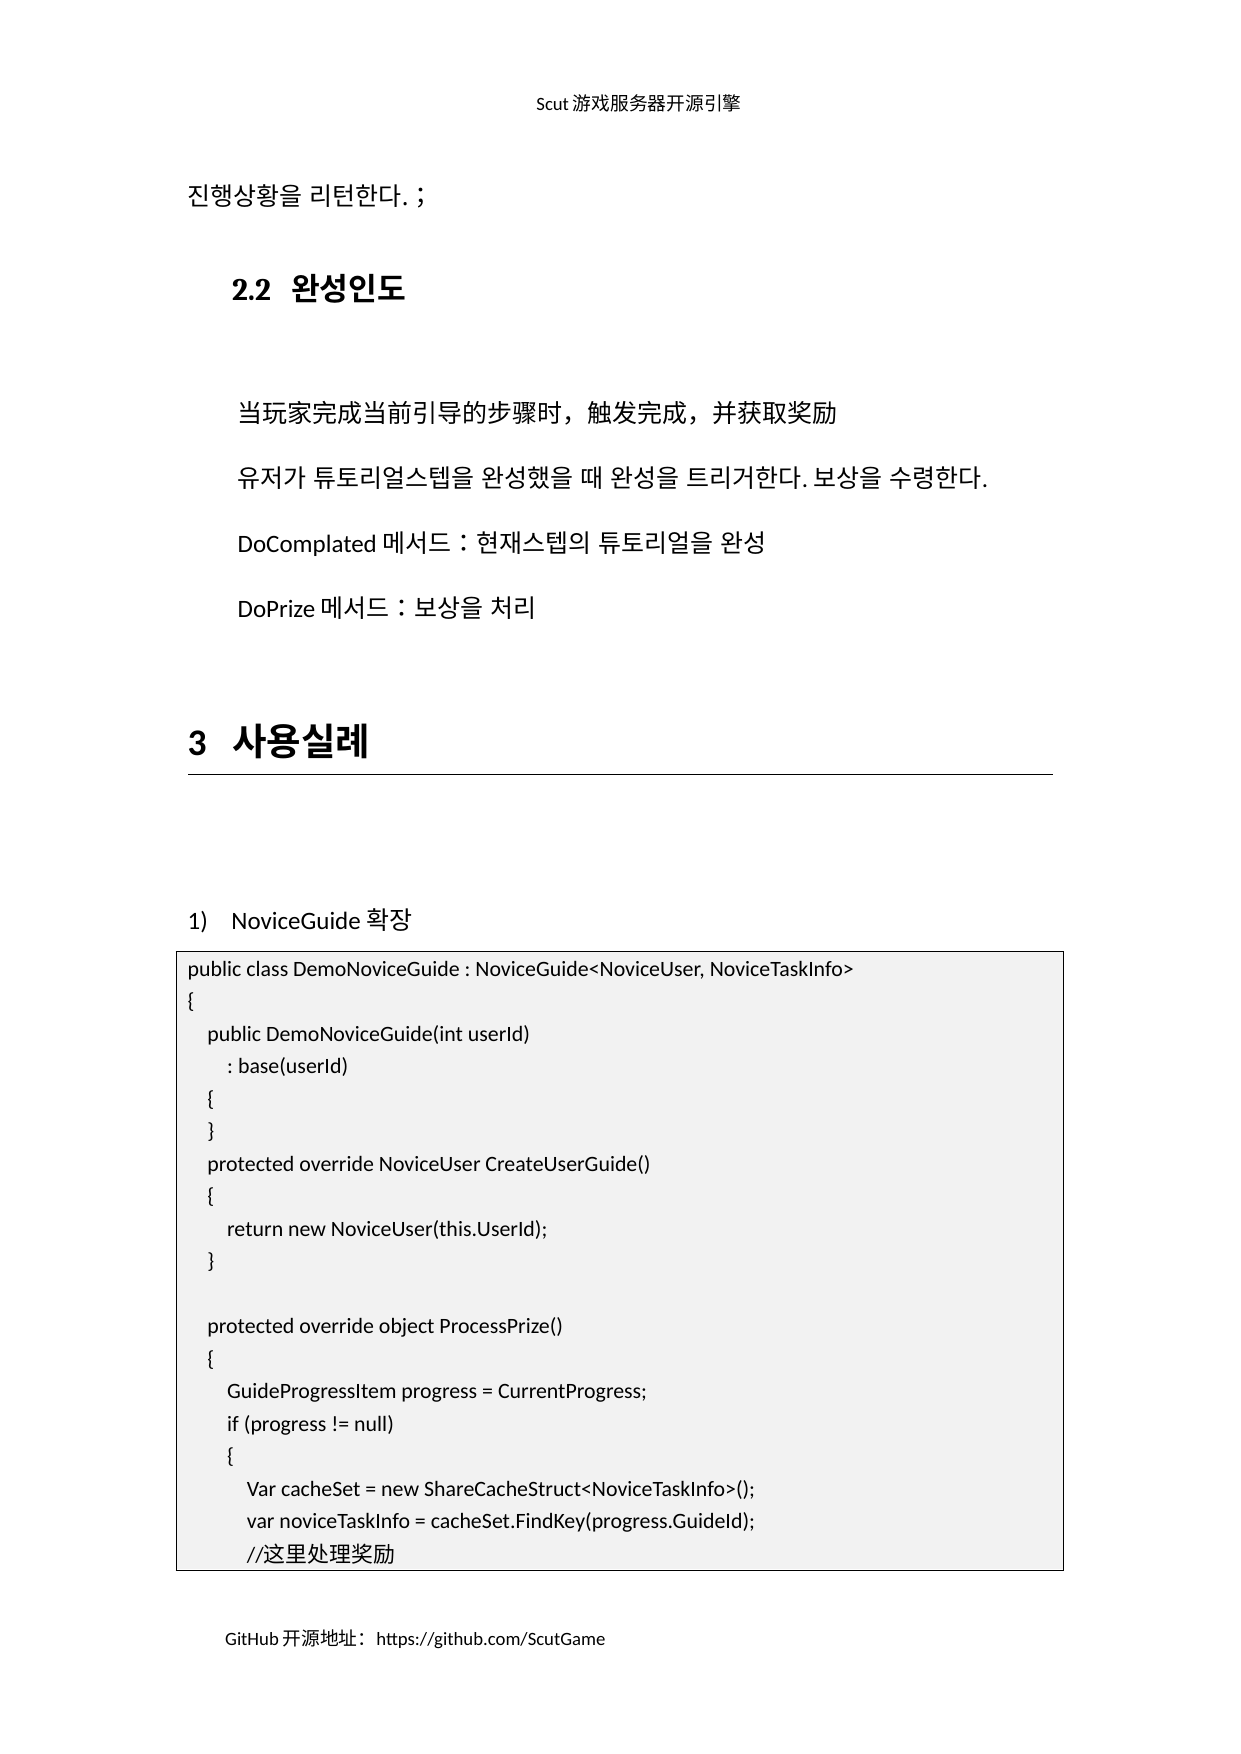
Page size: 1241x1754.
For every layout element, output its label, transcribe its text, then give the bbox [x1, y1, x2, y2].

list DoComplated메서드：현재스텝의 튜토리얼을 완성 [187, 509, 1053, 574]
subtitle 완성인도 [232, 254, 1053, 319]
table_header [177, 952, 1063, 1569]
list DoPrize메서드：보상을 처리 [187, 574, 1053, 639]
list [187, 162, 1053, 227]
list NoviceGuide 확장 [187, 886, 1053, 951]
list 유저가 튜토리얼스텝을 완성했을 때 완성을 트리거한다. 보상을 수령한다. [187, 444, 1053, 509]
list 当玩家完成当前引导的步骤时，触发完成，并获取奖励 [187, 379, 1053, 444]
subtitle 사용실례 [187, 707, 1053, 775]
